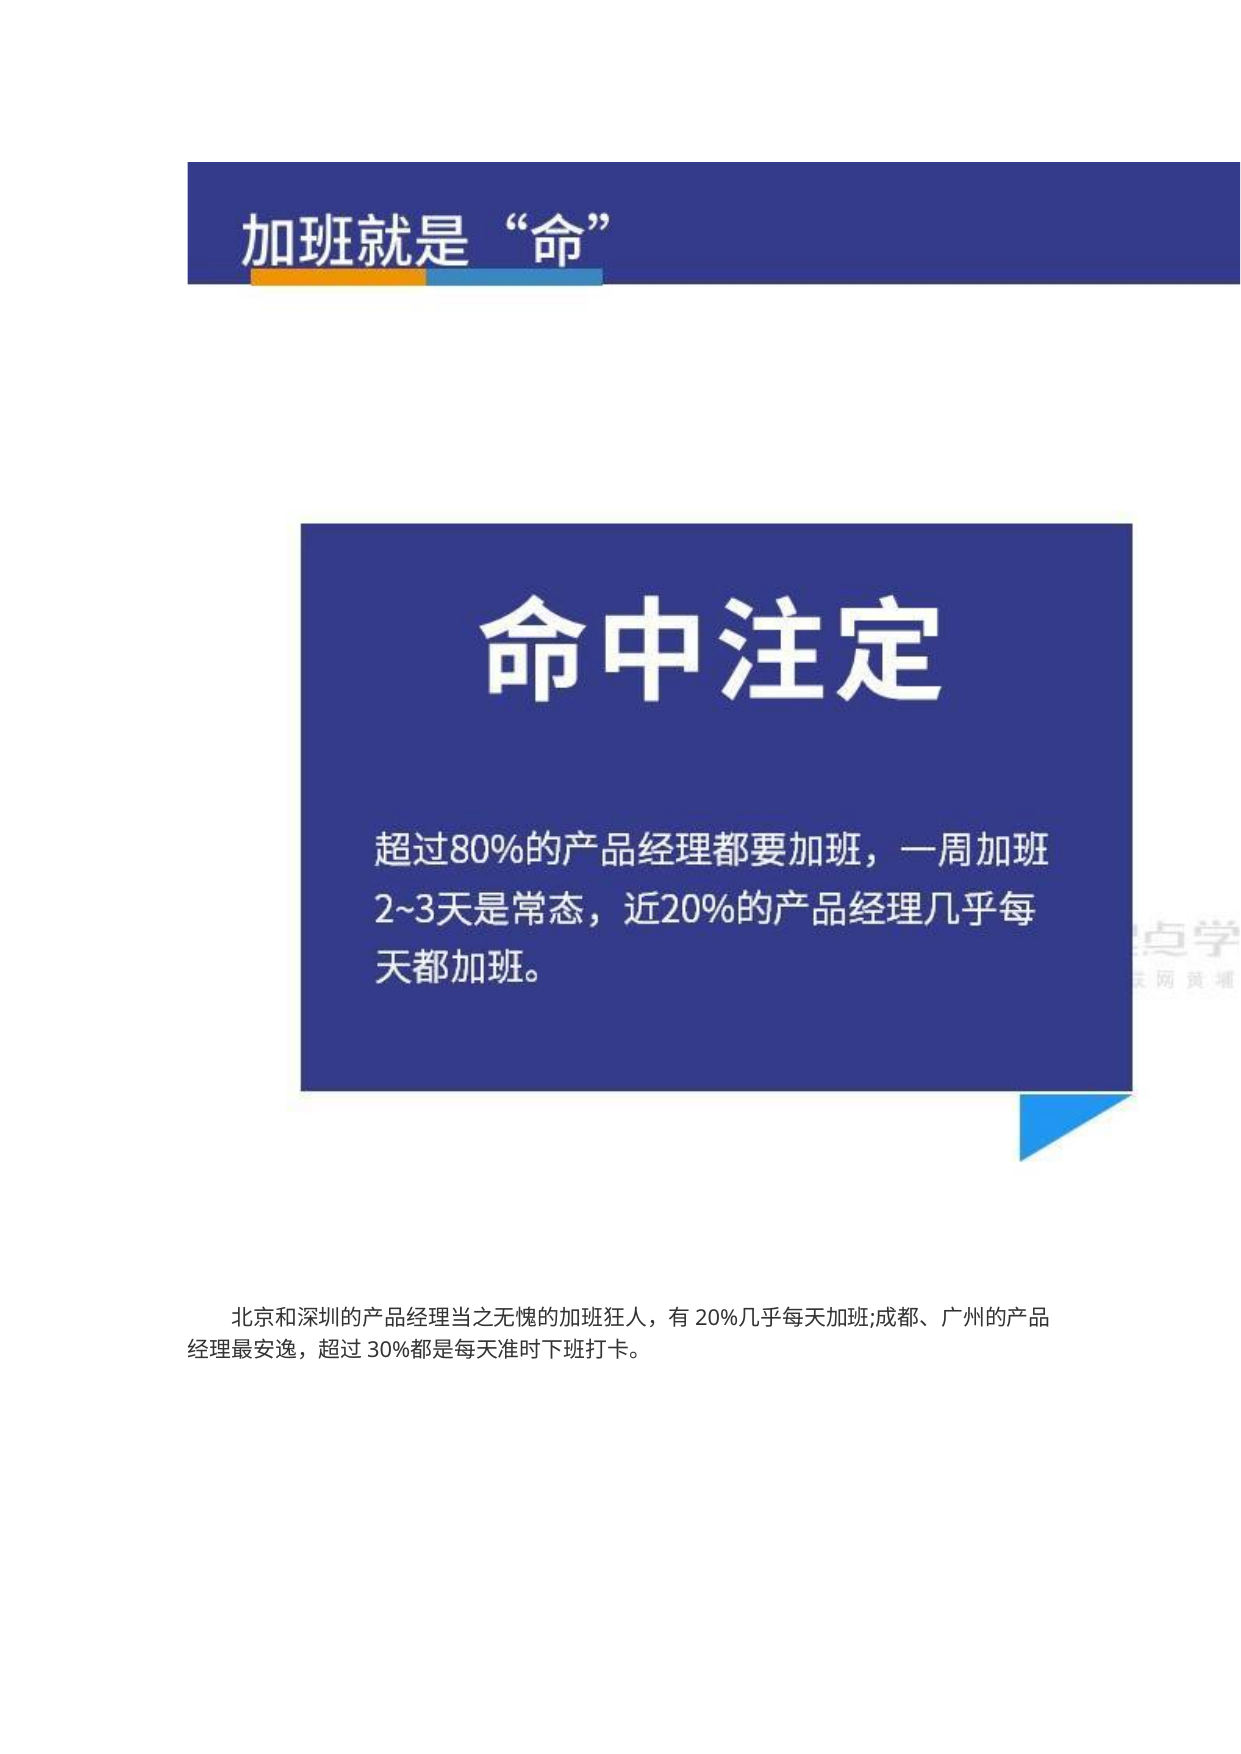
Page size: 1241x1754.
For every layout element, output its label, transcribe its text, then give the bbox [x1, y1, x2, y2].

text 北京和深圳的产品经理当之无愧的加班狂人，有20%几乎每天加班;成都、广州的产品经理最安逸，超过30%都是每天准时下班打卡。 [187, 1299, 1053, 1364]
picture [187, 162, 1241, 1287]
